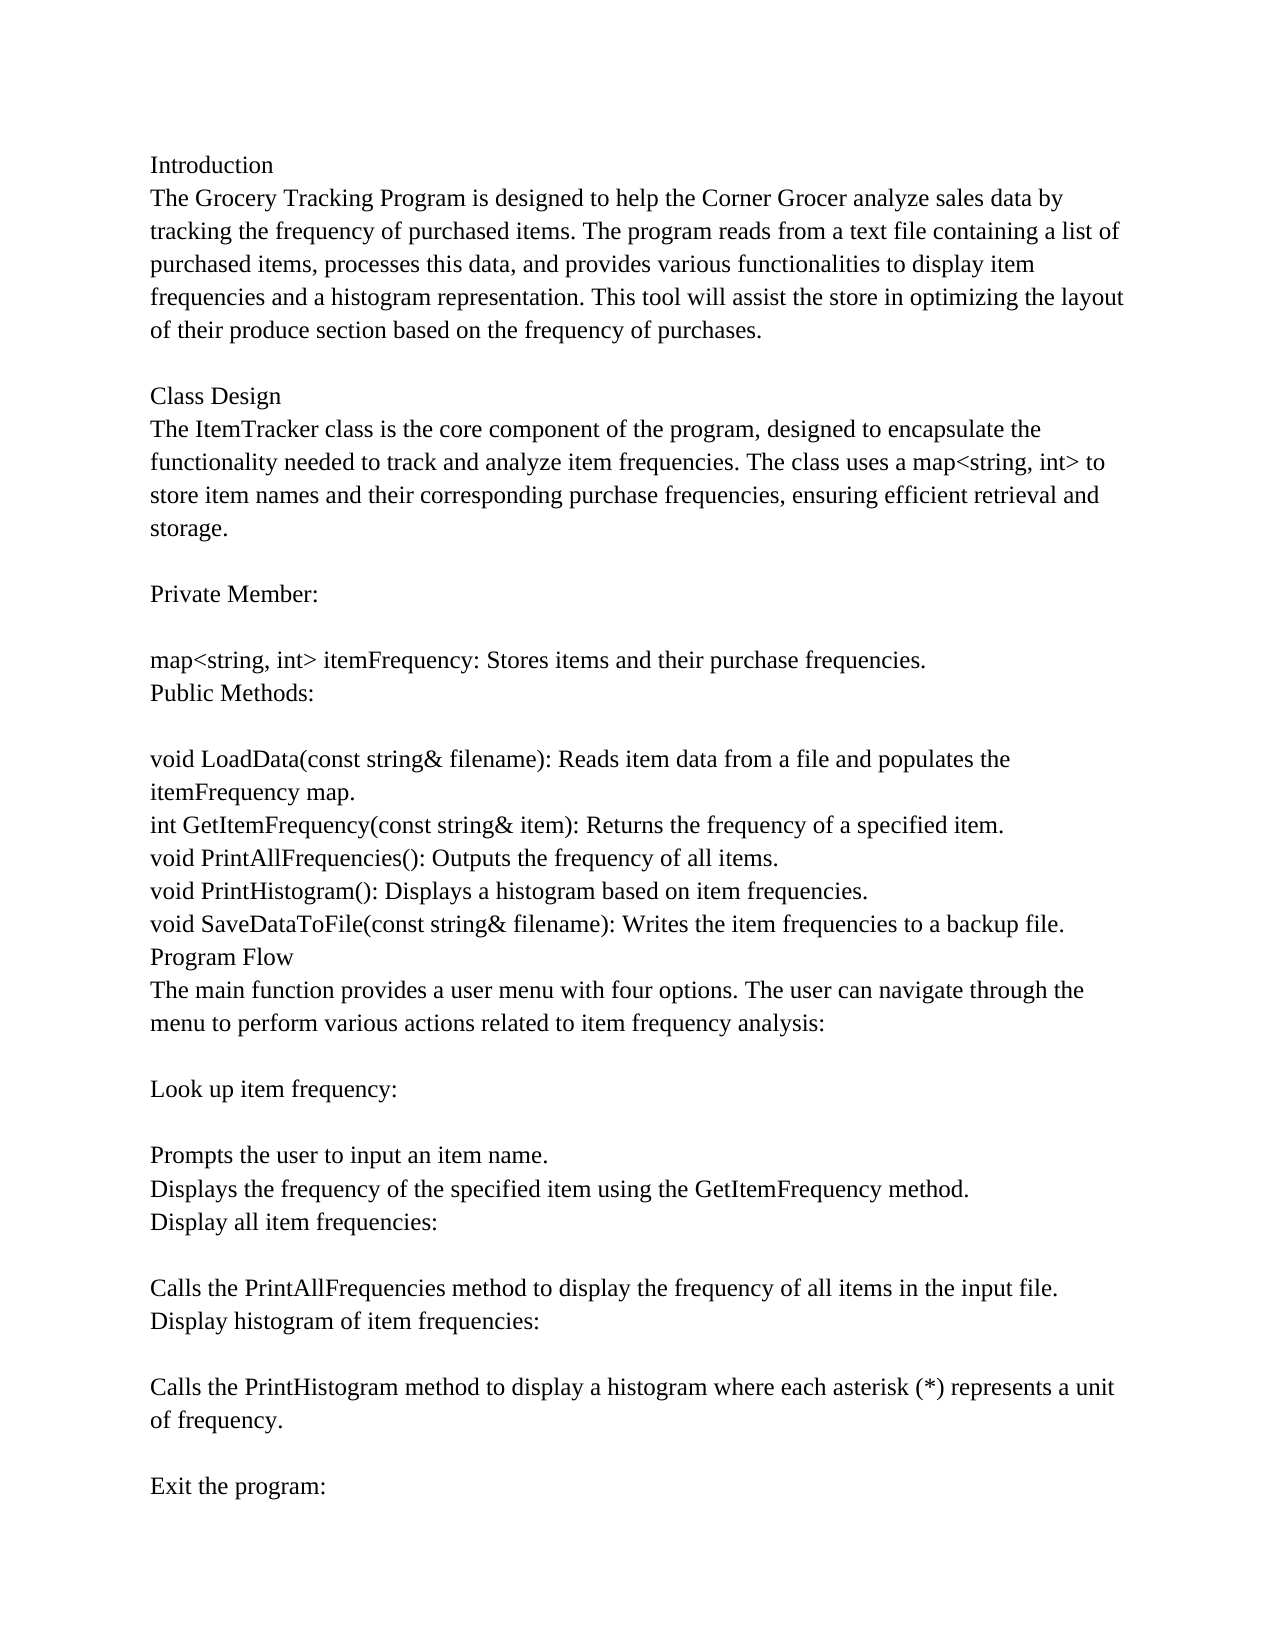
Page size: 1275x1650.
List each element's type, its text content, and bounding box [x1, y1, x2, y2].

text map<string, int> itemFrequency: Stores items and their purchase frequencies. [150, 645, 1125, 674]
text Display histogram of item frequencies: [150, 1306, 1125, 1334]
text Look up item frequency: [150, 1074, 1125, 1103]
text Public Methods: [150, 678, 1125, 707]
text Private Member: [150, 579, 1125, 608]
text The ItemTracker class is the core component of the program, designed to encapsulate the functionality needed to track and analyze item frequencies. The class uses a map<string, int> to store item names and their corresponding purchase frequencies, ensuring efficient retrieval and storage. [150, 414, 1125, 542]
text Displays the frequency of the specified item using the GetItemFrequency method. [150, 1174, 1125, 1202]
text Prompts the user to input an item name. [150, 1141, 1125, 1169]
text Exit the program: [150, 1471, 1125, 1499]
text void PrintAllFrequencies(): Outputs the frequency of all items. [150, 843, 1125, 872]
text void LoadData(const string& filename): Reads item data from a file and populates the itemFrequency map. [150, 744, 1125, 806]
text void PrintHistogram(): Displays a histogram based on item frequencies. [150, 876, 1125, 905]
text Program Flow [150, 942, 1125, 971]
text The main function provides a user menu with four options. The user can navigate through the menu to perform various actions related to item frequency analysis: [150, 976, 1125, 1037]
text The Grocery Tracking Program is designed to help the Corner Grocer analyze sales data by tracking the frequency of purchased items. The program reads from a text file containing a list of purchased items, processes this data, and provides various functionalities to display item frequencies and a histogram representation. This tool will assist the store in optimizing the layout of their produce section based on the frequency of purchases. [150, 183, 1125, 344]
text Display all item frequencies: [150, 1207, 1125, 1235]
text Calls the PrintAllFrequencies method to display the frequency of all items in the input file. [150, 1273, 1125, 1301]
text int GetItemFrequency(const string& item): Returns the frequency of a specified item. [150, 810, 1125, 839]
text Introduction [150, 150, 1125, 179]
text void SaveDataToFile(const string& filename): Writes the item frequencies to a backup file. [150, 909, 1125, 938]
text Class Design [150, 381, 1125, 410]
text Calls the PrintHistogram method to display a histogram where each asterisk (*) represents a unit of frequency. [150, 1372, 1125, 1433]
